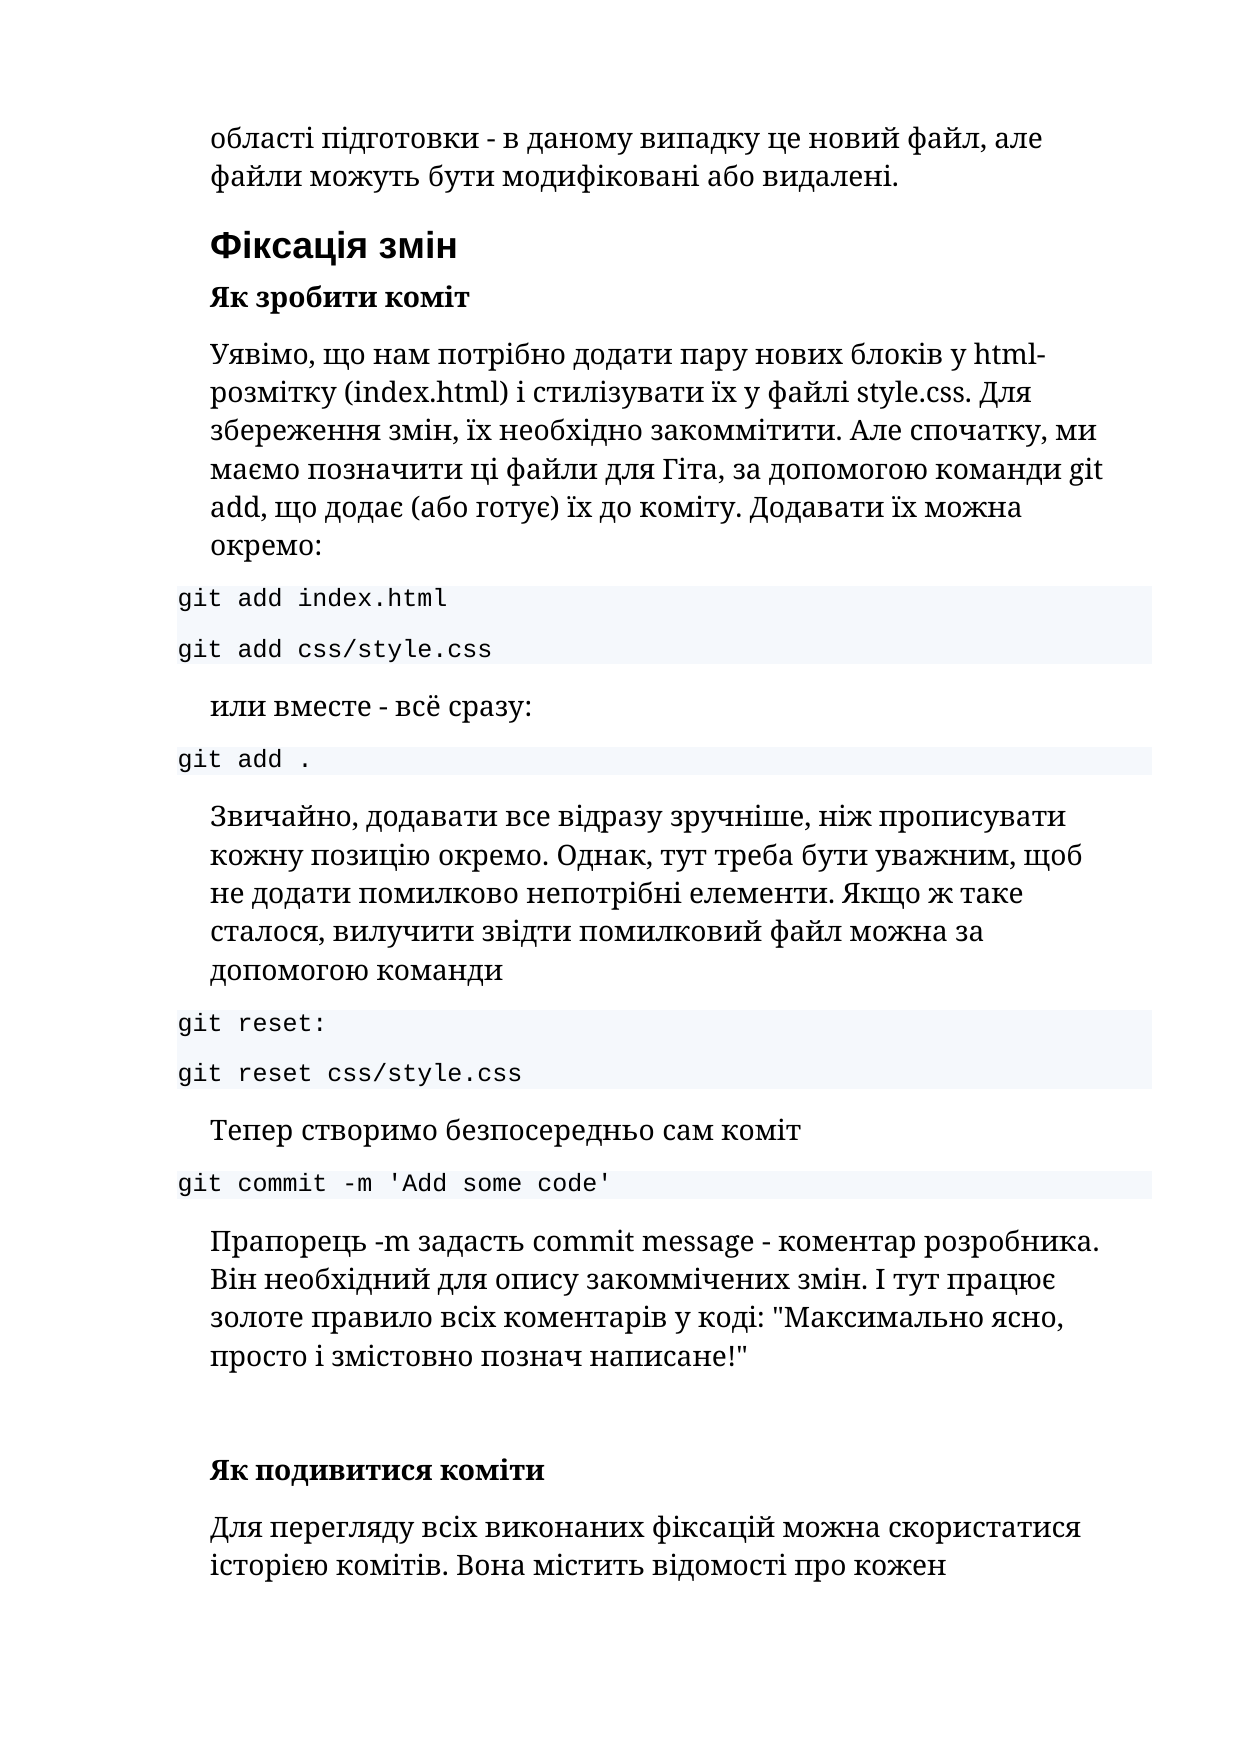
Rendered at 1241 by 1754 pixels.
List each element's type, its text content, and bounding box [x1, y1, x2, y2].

text Як подивитися коміти [210, 1450, 1119, 1489]
text Тепер створимо безпосередньо сам коміт [210, 1111, 1119, 1149]
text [210, 118, 1119, 195]
text или вместе - всё сразу: [210, 686, 1119, 725]
text git reset css/style.css [177, 1061, 1152, 1089]
text Прапорець -m задасть commit message - коментар розробника. Він необхідний для опису закоммічених змін. І тут працює золоте правило всіх коментарів у коді: "Максимально ясно, просто і змістовно познач написане!" [210, 1221, 1119, 1374]
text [210, 1507, 1119, 1584]
text Як зробити коміт [210, 277, 1119, 315]
text git add . [177, 747, 1152, 775]
text git reset: [177, 1010, 1152, 1039]
text Фіксація змін [210, 223, 1119, 266]
text git add index.html [177, 586, 1152, 614]
text Звичайно, додавати все відразу зручніше, ніж прописувати кожну позицію окремо. Однак, тут треба бути уважним, щоб не додати помилково непотрібні елементи. Якщо ж таке сталося, вилучити звідти помилковий файл можна за допомогою команди [210, 797, 1119, 988]
text Уявімо, що нам потрібно додати пару нових блоків у html-розмітку (index.html) і стилізувати їх у файлі style.css. Для збереження змін, їх необхідно закоммітити. Але спочатку, ми маємо позначити ці файли для Гіта, за допомогою команди git add, що додає (або готує) їх до коміту. Додавати їх можна окремо: [210, 334, 1119, 564]
text git commit -m 'Add some code' [177, 1171, 1152, 1199]
text git add css/style.css [177, 636, 1152, 664]
